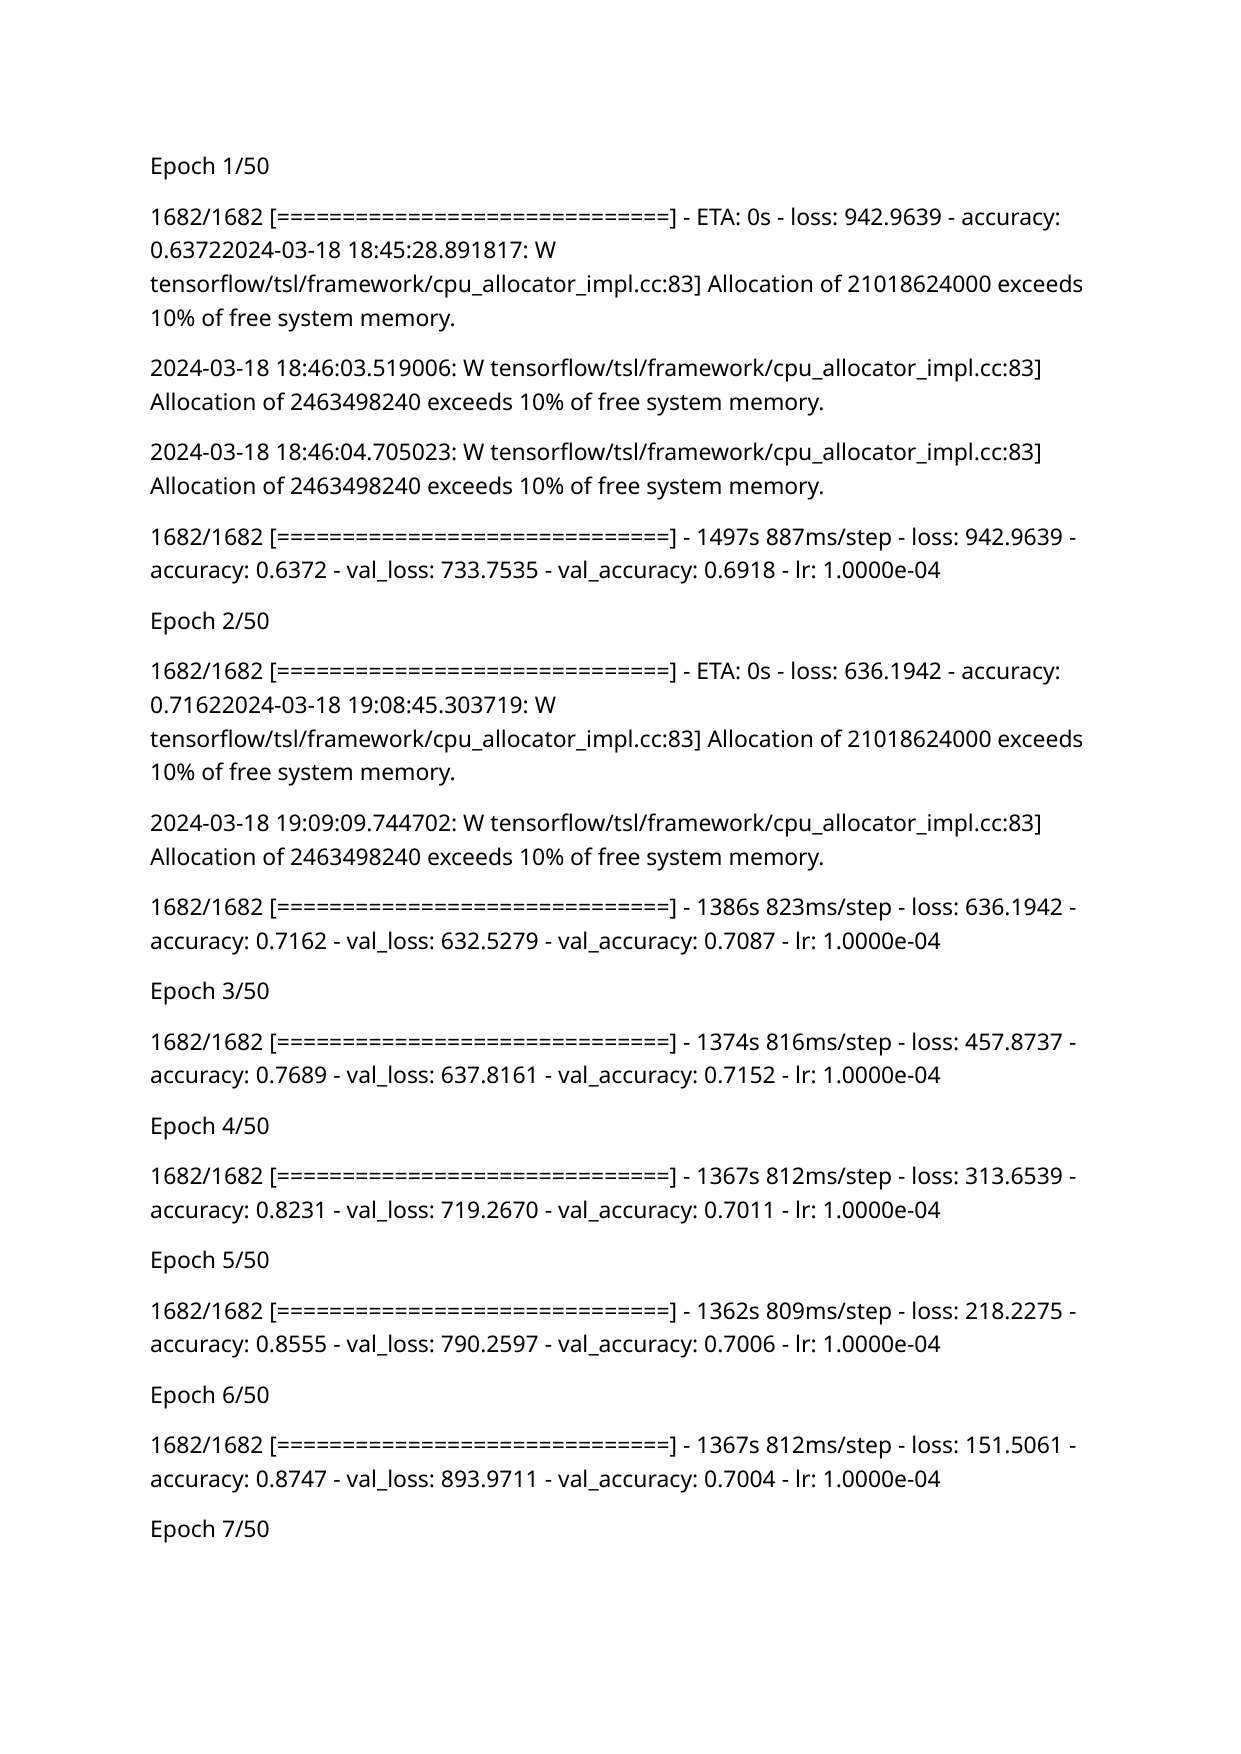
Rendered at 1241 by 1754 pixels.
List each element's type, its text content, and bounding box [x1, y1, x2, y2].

text 2024-03-18 18:46:03.519006: W tensorflow/tsl/framework/cpu_allocator_impl.cc:83] Allocation of 2463498240 exceeds 10% of free system memory. [150, 352, 1090, 417]
text 1682/1682 [==============================] - ETA: 0s - loss: 636.1942 - accuracy: 0.71622024-03-18 19:08:45.303719: W tensorflow/tsl/framework/cpu_allocator_impl.cc:83] Allocation of 21018624000 exceeds 10% of free system memory. [150, 655, 1090, 787]
text 1682/1682 [==============================] - 1497s 887ms/step - loss: 942.9639 - accuracy: 0.6372 - val_loss: 733.7535 - val_accuracy: 0.6918 - lr: 1.0000e-04 [150, 520, 1090, 585]
text 1682/1682 [==============================] - 1367s 812ms/step - loss: 151.5061 - accuracy: 0.8747 - val_loss: 893.9711 - val_accuracy: 0.7004 - lr: 1.0000e-04 [150, 1429, 1090, 1494]
text Epoch 7/50 [150, 1513, 1090, 1544]
text Epoch 5/50 [150, 1244, 1090, 1275]
text Epoch 2/50 [150, 604, 1090, 636]
text 1682/1682 [==============================] - ETA: 0s - loss: 942.9639 - accuracy: 0.63722024-03-18 18:45:28.891817: W tensorflow/tsl/framework/cpu_allocator_impl.cc:83] Allocation of 21018624000 exceeds 10% of free system memory. [150, 200, 1090, 333]
text Epoch 4/50 [150, 1109, 1090, 1141]
text Epoch 1/50 [150, 150, 1090, 181]
text 2024-03-18 19:09:09.744702: W tensorflow/tsl/framework/cpu_allocator_impl.cc:83] Allocation of 2463498240 exceeds 10% of free system memory. [150, 807, 1090, 872]
text Epoch 6/50 [150, 1379, 1090, 1410]
text 1682/1682 [==============================] - 1386s 823ms/step - loss: 636.1942 - accuracy: 0.7162 - val_loss: 632.5279 - val_accuracy: 0.7087 - lr: 1.0000e-04 [150, 891, 1090, 956]
text 1682/1682 [==============================] - 1374s 816ms/step - loss: 457.8737 - accuracy: 0.7689 - val_loss: 637.8161 - val_accuracy: 0.7152 - lr: 1.0000e-04 [150, 1025, 1090, 1090]
text 1682/1682 [==============================] - 1362s 809ms/step - loss: 218.2275 - accuracy: 0.8555 - val_loss: 790.2597 - val_accuracy: 0.7006 - lr: 1.0000e-04 [150, 1294, 1090, 1359]
text 2024-03-18 18:46:04.705023: W tensorflow/tsl/framework/cpu_allocator_impl.cc:83] Allocation of 2463498240 exceeds 10% of free system memory. [150, 436, 1090, 501]
text 1682/1682 [==============================] - 1367s 812ms/step - loss: 313.6539 - accuracy: 0.8231 - val_loss: 719.2670 - val_accuracy: 0.7011 - lr: 1.0000e-04 [150, 1160, 1090, 1225]
text Epoch 3/50 [150, 975, 1090, 1006]
